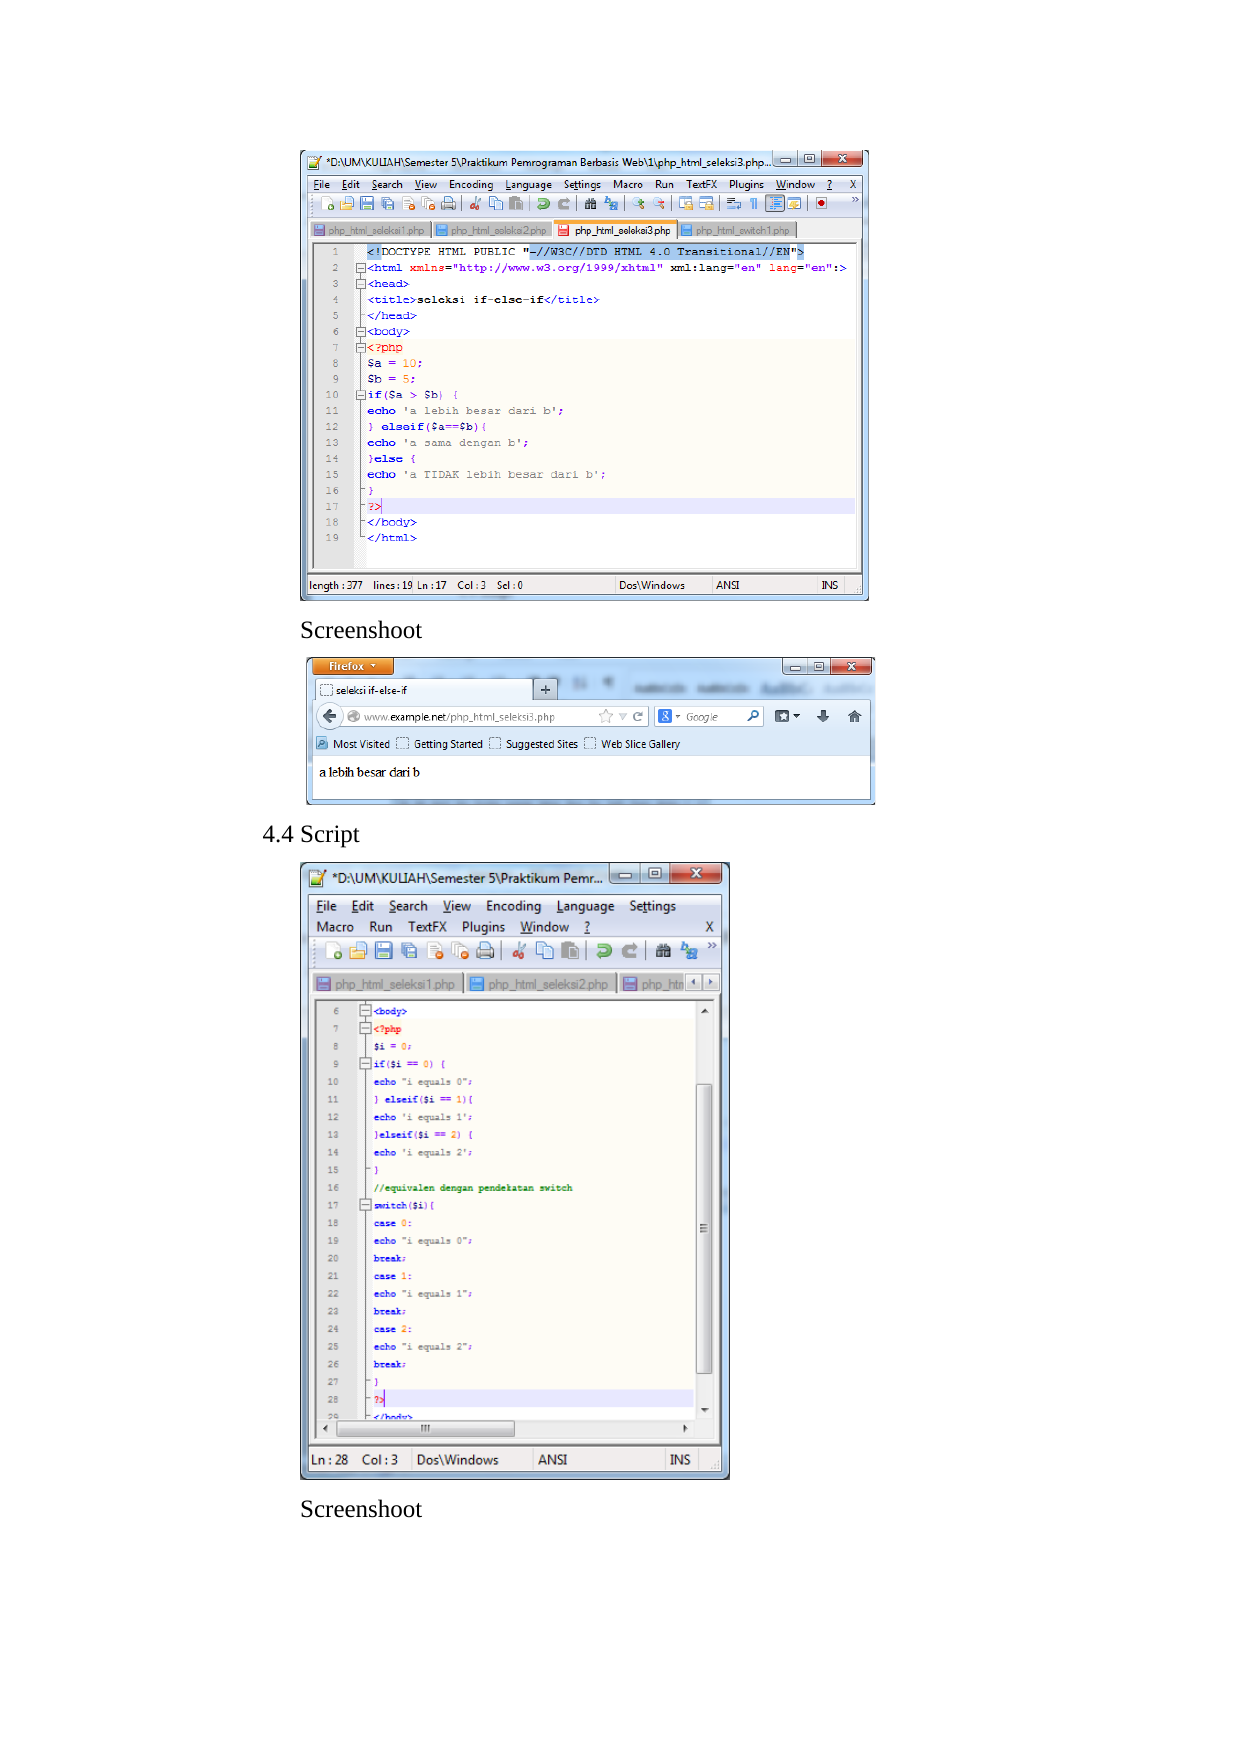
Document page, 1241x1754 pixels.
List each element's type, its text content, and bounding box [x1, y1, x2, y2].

picture [300, 862, 730, 1480]
list Script [262, 819, 1090, 848]
list Screenshoot [300, 1494, 1090, 1522]
list Screenshoot [300, 615, 1090, 643]
picture [306, 657, 876, 805]
picture [300, 150, 869, 601]
